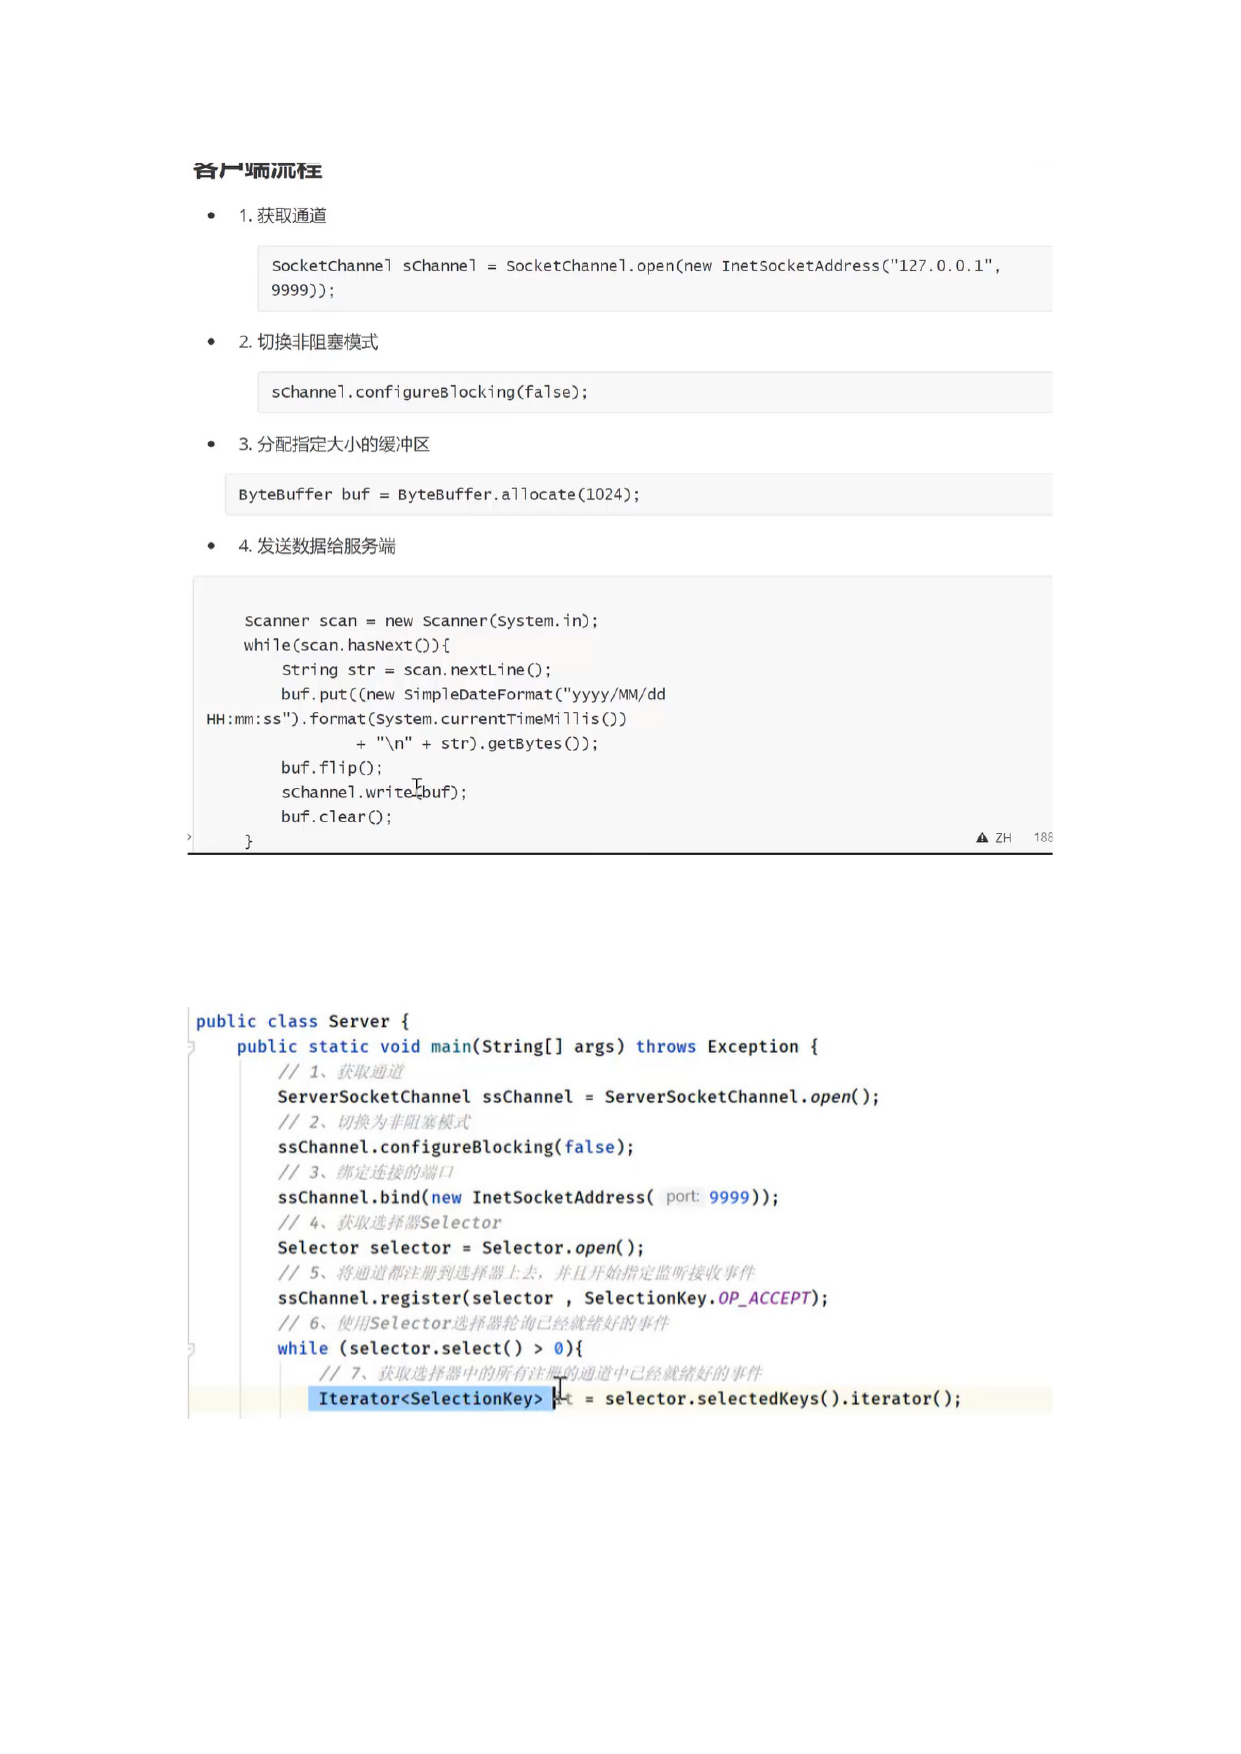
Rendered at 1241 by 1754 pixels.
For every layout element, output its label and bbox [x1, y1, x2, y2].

picture [187, 162, 1053, 855]
picture [187, 1007, 1053, 1419]
